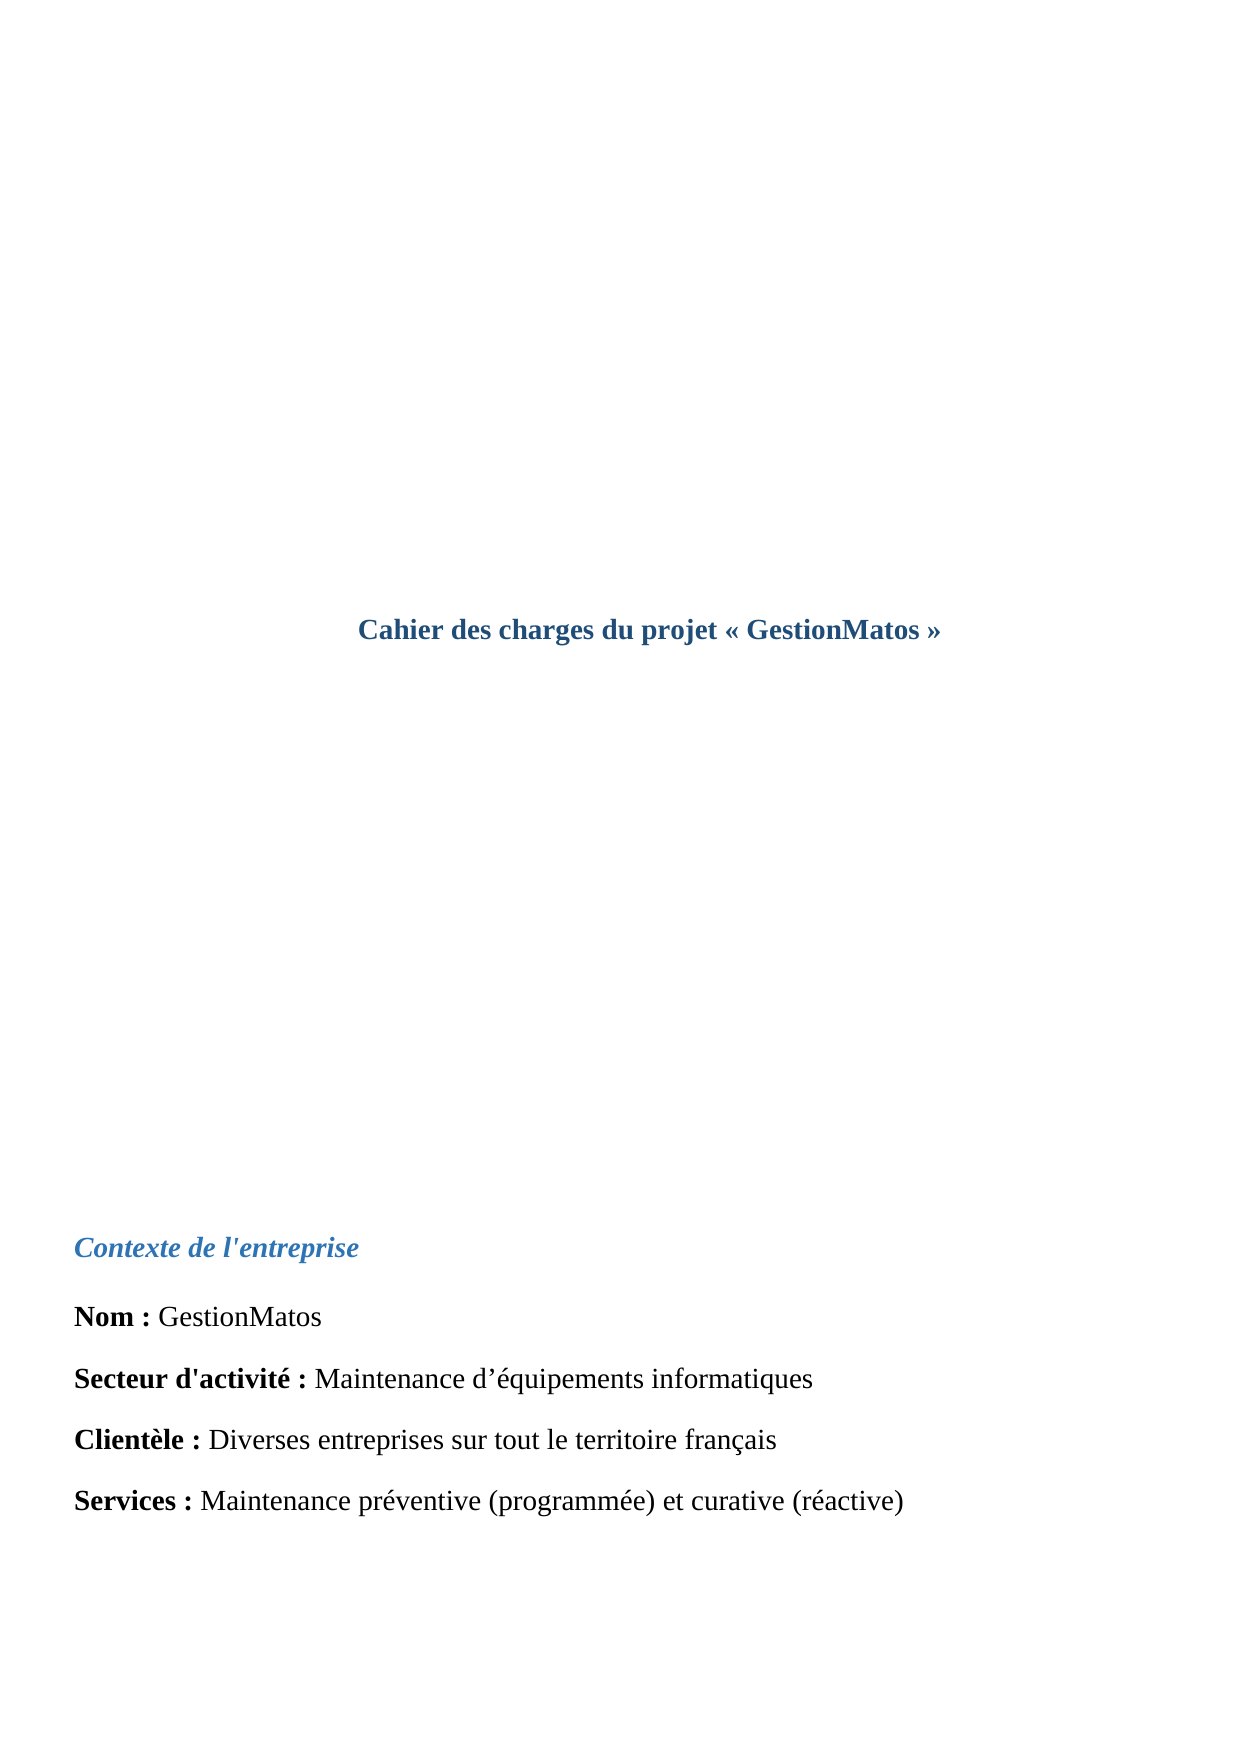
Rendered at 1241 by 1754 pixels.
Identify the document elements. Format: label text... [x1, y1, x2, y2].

text Services : Maintenance préventive (programmée) et curative (réactive) [74, 1483, 1152, 1517]
subtitle Contexte de l'entreprise [74, 1230, 1152, 1264]
text Clientèle : Diverses entreprises sur tout le territoire français [74, 1422, 1152, 1455]
text Nom : GestionMatos [74, 1299, 1152, 1333]
subtitle Cahier des charges du projet « GestionMatos » [74, 612, 1152, 645]
text Secteur d'activité : Maintenance d’équipements informatiques [74, 1361, 1152, 1394]
